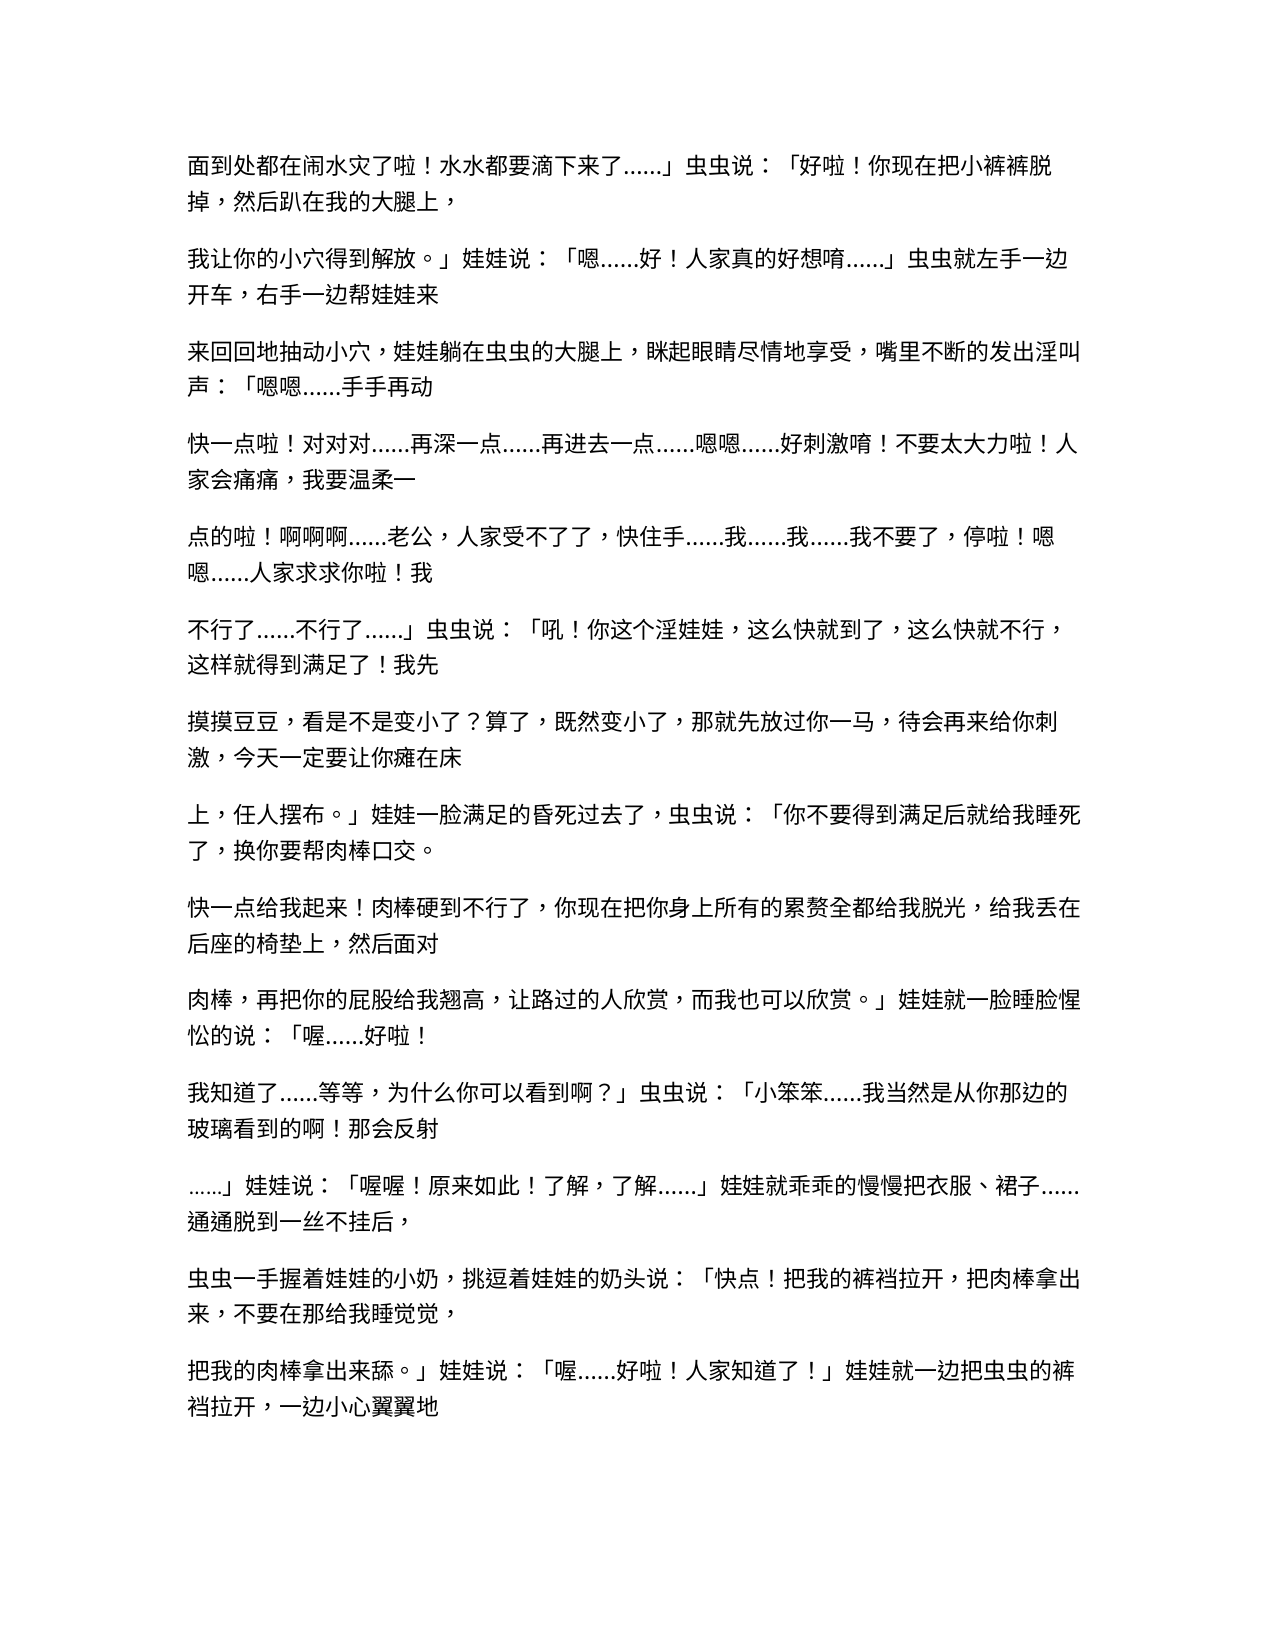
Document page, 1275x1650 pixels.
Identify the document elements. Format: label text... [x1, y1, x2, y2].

text 虫虫一手握着娃娃的小奶，挑逗着娃娃的奶头说：「快点！把我的裤裆拉开，把肉棒拿出来，不要在那给我睡觉觉， [187, 1262, 1087, 1330]
text 肉棒，再把你的屁股给我翘高，让路过的人欣赏，而我也可以欣赏。」娃娃就一脸睡脸惺忪的说：「喔……好啦！ [187, 984, 1087, 1052]
text 把我的肉棒拿出来舔。」娃娃说：「喔……好啦！人家知道了！」娃娃就一边把虫虫的裤裆拉开，一边小心翼翼地 [187, 1355, 1087, 1422]
text 面到处都在闹水灾了啦！水水都要滴下来了……」虫虫说：「好啦！你现在把小裤裤脱掉，然后趴在我的大腿上， [187, 150, 1087, 217]
text 我让你的小穴得到解放。」娃娃说：「嗯……好！人家真的好想唷……」虫虫就左手一边开车，右手一边帮娃娃来 [187, 243, 1087, 310]
text 不行了……不行了……」虫虫说：「吼！你这个淫娃娃，这么快就到了，这么快就不行，这样就得到满足了！我先 [187, 613, 1087, 681]
text 摸摸豆豆，看是不是变小了？算了，既然变小了，那就先放过你一马，待会再来给你刺激，今天一定要让你瘫在床 [187, 706, 1087, 773]
text 上，任人摆布。」娃娃一脸满足的昏死过去了，虫虫说：「你不要得到满足后就给我睡死了，换你要帮肉棒口交。 [187, 799, 1087, 866]
text 点的啦！啊啊啊……老公，人家受不了了，快住手……我……我……我不要了，停啦！嗯嗯……人家求求你啦！我 [187, 521, 1087, 588]
text 来回回地抽动小穴，娃娃躺在虫虫的大腿上，眯起眼睛尽情地享受，嘴里不断的发出淫叫声：「嗯嗯……手手再动 [187, 335, 1087, 403]
text 我知道了……等等，为什么你可以看到啊？」虫虫说：「小笨笨……我当然是从你那边的玻璃看到的啊！那会反射 [187, 1077, 1087, 1144]
text 快一点啦！对对对……再深一点……再进去一点……嗯嗯……好刺激唷！不要太大力啦！人家会痛痛，我要温柔一 [187, 428, 1087, 495]
text ……」娃娃说：「喔喔！原来如此！了解，了解……」娃娃就乖乖的慢慢把衣服、裙子……通通脱到一丝不挂后， [187, 1170, 1087, 1237]
text 快一点给我起来！肉棒硬到不行了，你现在把你身上所有的累赘全都给我脱光，给我丢在后座的椅垫上，然后面对 [187, 892, 1087, 959]
